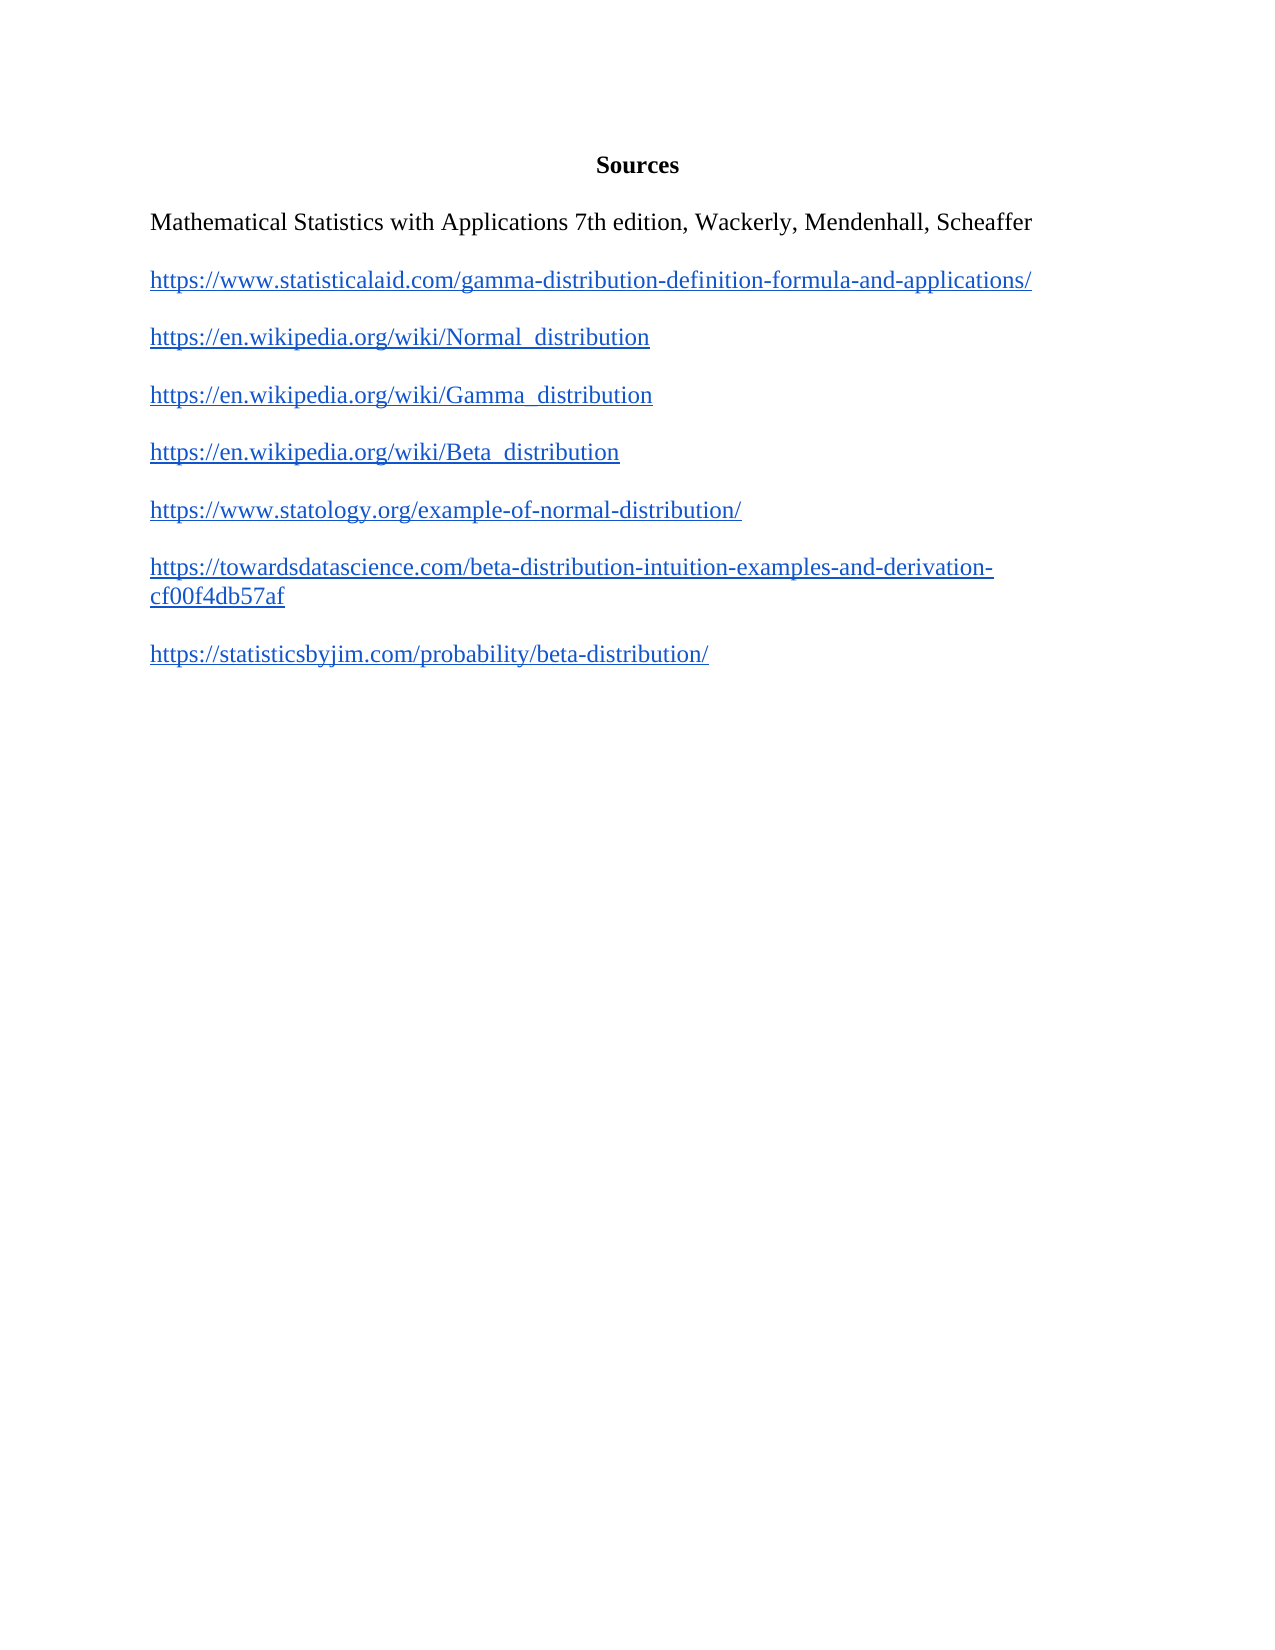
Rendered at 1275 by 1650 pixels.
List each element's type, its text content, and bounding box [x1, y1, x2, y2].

text https://en.wikipedia.org/wiki/Normal_distribution [150, 322, 1125, 351]
text https://en.wikipedia.org/wiki/Beta_distribution [150, 437, 1125, 466]
text https://en.wikipedia.org/wiki/Gamma_distribution [150, 380, 1125, 409]
text https://www.statisticalaid.com/gamma-distribution-definition-formula-and-applications/ [150, 265, 1125, 294]
text https://www.statology.org/example-of-normal-distribution/ [150, 495, 1125, 524]
text Mathematical Statistics with Applications 7th edition, Wackerly, Mendenhall, Scheaffer [150, 207, 1125, 236]
text https://statisticsbyjim.com/probability/beta-distribution/ [150, 639, 1125, 667]
text https://towardsdatascience.com/beta-distribution-intuition-examples-and-derivation-cf00f4db57af [150, 552, 1125, 610]
text Sources [150, 150, 1125, 179]
